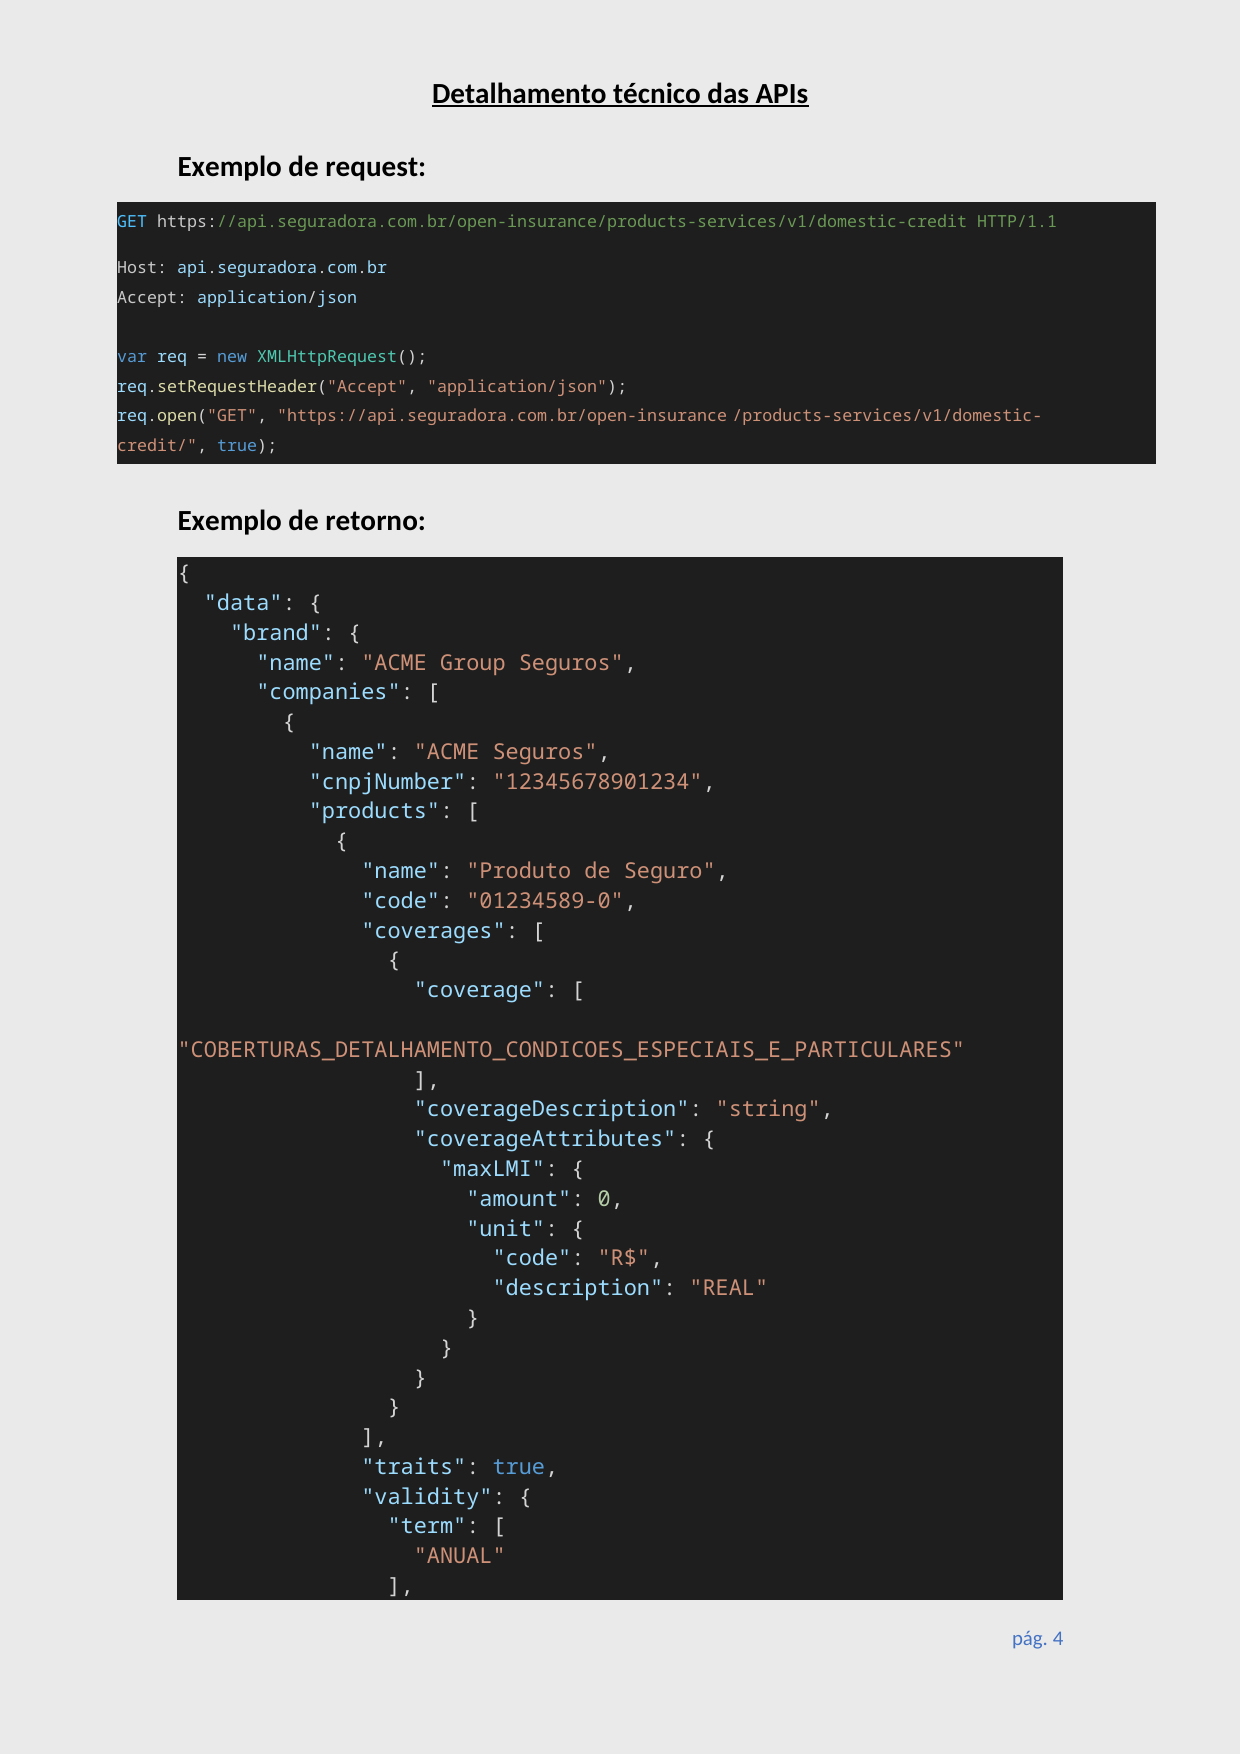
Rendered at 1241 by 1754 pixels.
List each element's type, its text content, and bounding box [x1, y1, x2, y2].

text "COBERTURAS_DETALHAMENTO_CONDICOES_ESPECIAIS_E_PARTICULARES" [177, 1004, 1063, 1064]
text "coverageDescription": "string", [177, 1093, 1063, 1123]
text } [177, 1391, 1063, 1421]
text "validity": { [177, 1481, 1063, 1511]
text } [177, 1362, 1063, 1391]
text Exemplo de request: [177, 148, 1063, 183]
text "name": "ACME Group Seguros", [177, 647, 1063, 676]
text "traits": true, [177, 1451, 1063, 1481]
text "unit": { [177, 1213, 1063, 1242]
text "cnpjNumber": "12345678901234", [177, 766, 1063, 796]
text "name": "ACME Seguros", [177, 736, 1063, 766]
text "amount": 0, [177, 1183, 1063, 1213]
text "description": "REAL" [177, 1272, 1063, 1302]
text "coverages": [ [177, 915, 1063, 944]
text "companies": [ [177, 676, 1063, 706]
text "code": "R$", [177, 1242, 1063, 1272]
text "coverageAttributes": { [177, 1123, 1063, 1153]
text ], [177, 1064, 1063, 1093]
text { [177, 944, 1063, 974]
text ], [177, 1570, 1063, 1600]
text "ANUAL" [177, 1540, 1063, 1570]
text "name": "Produto de Seguro", [177, 855, 1063, 885]
text "maxLMI": { [177, 1153, 1063, 1183]
text { [177, 706, 1063, 736]
text } [177, 1332, 1063, 1362]
text "brand": { [177, 617, 1063, 647]
text { [177, 825, 1063, 855]
text "code": "01234589-0", [177, 885, 1063, 915]
text ], [177, 1421, 1063, 1451]
text "products": [ [177, 796, 1063, 825]
text Exemplo de retorno: [177, 464, 1063, 538]
text "data": { [177, 587, 1063, 617]
text "term": [ [177, 1511, 1063, 1540]
text { [177, 557, 1063, 587]
text } [177, 1302, 1063, 1332]
text "coverage": [ [177, 974, 1063, 1004]
